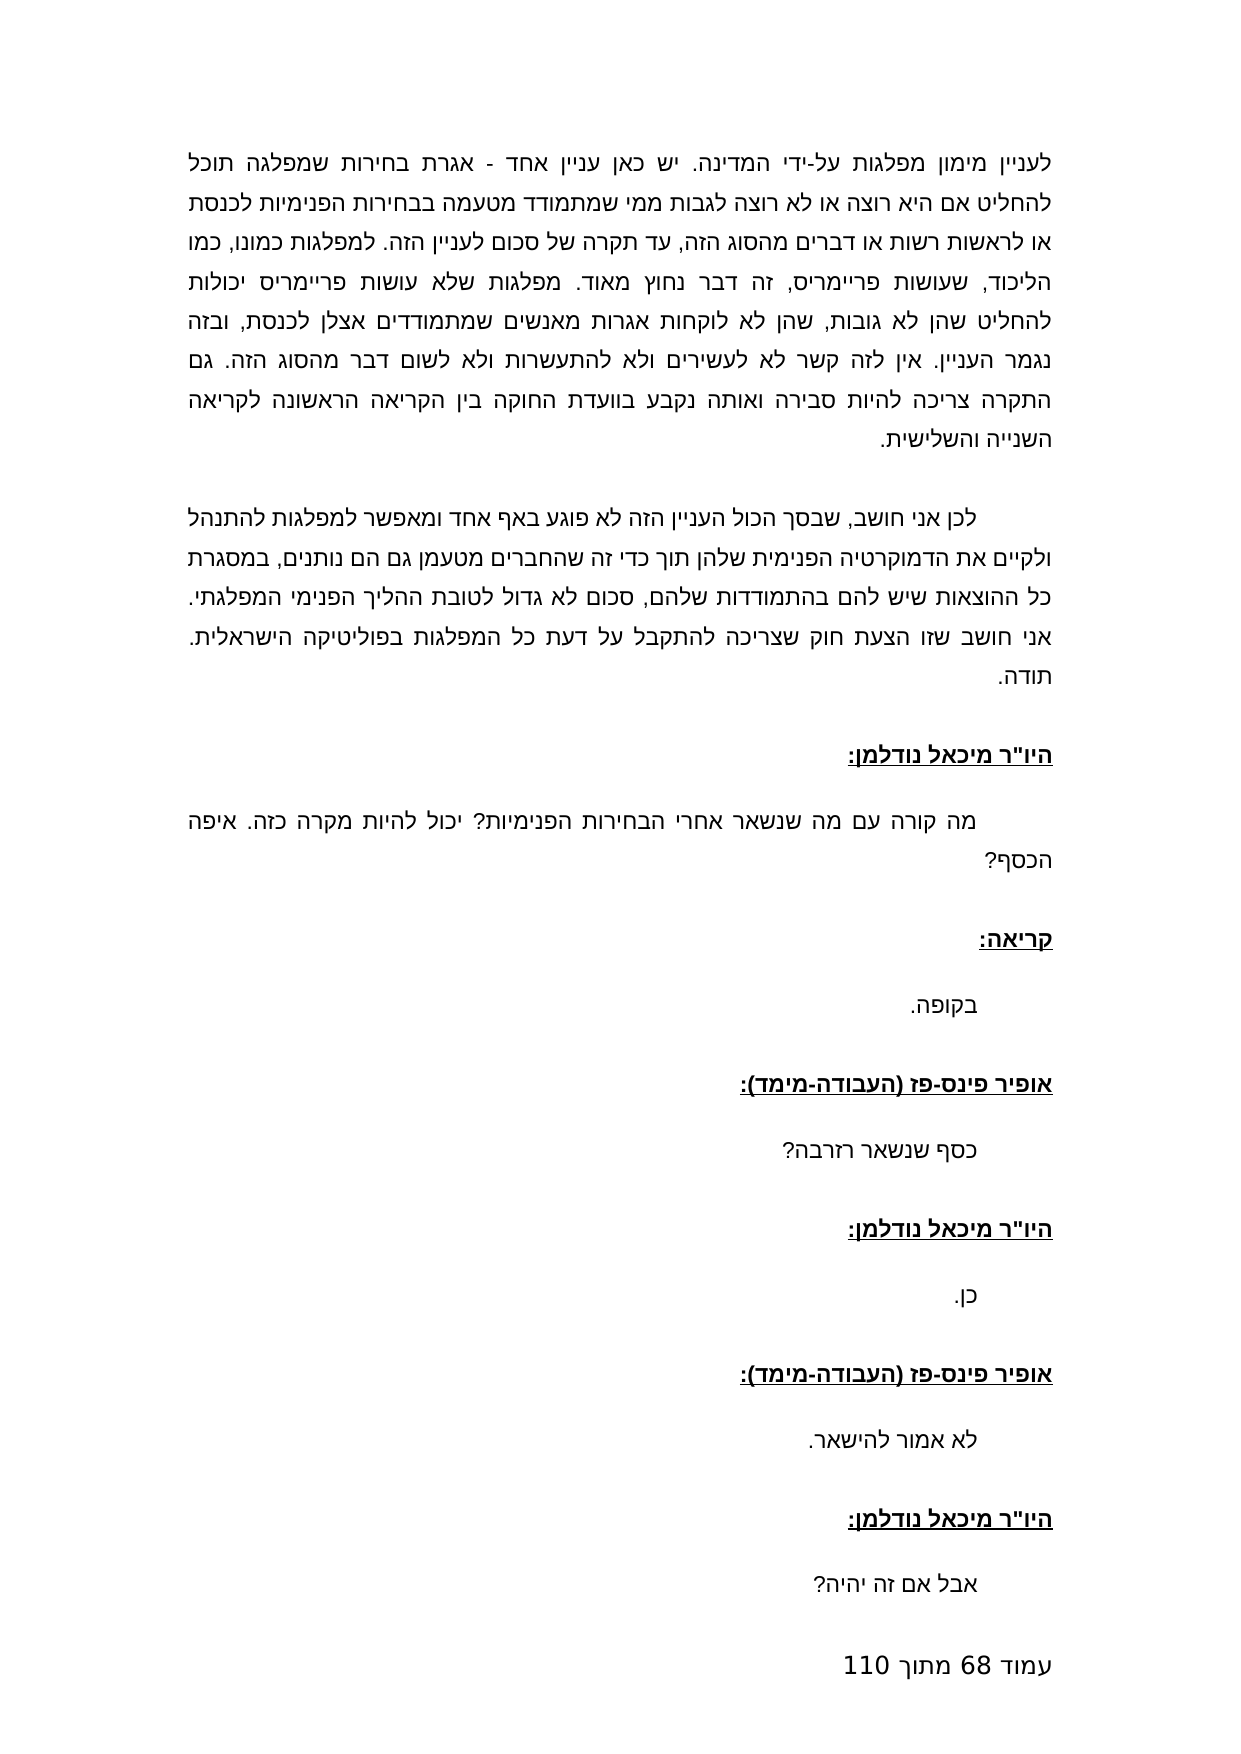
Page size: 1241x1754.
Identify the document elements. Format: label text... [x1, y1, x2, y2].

text אבל אם זה יהיה? [187, 1571, 1053, 1598]
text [187, 150, 1053, 453]
text מה קורה עם מה שנשאר אחרי הבחירות הפנימיות? יכול להיות מקרה כזה. איפה הכסף? [187, 808, 1053, 874]
text לא אמור להישאר. [187, 1427, 1053, 1453]
text כסף שנשאר רזרבה? [187, 1137, 1053, 1163]
text היו"ר מיכאל נודלמן: [187, 742, 1053, 768]
text היו"ר מיכאל נודלמן: [187, 1216, 1053, 1242]
text לכן אני חושב, שבסך הכול העניין הזה לא פוגע באף אחד ומאפשר למפלגות להתנהל ולקיים את הדמוקרטיה הפנימית שלהן תוך כדי זה שהחברים מטעמן גם הם נותנים, במסגרת כל ההוצאות שיש להם בהתמודדות שלהם, סכום לא גדול לטובת ההליך הפנימי המפלגתי. אני חושב שזו הצעת חוק שצריכה להתקבל על דעת כל המפלגות בפוליטיקה הישראלית. תודה. [187, 505, 1053, 689]
text היו"ר מיכאל נודלמן: [187, 1506, 1053, 1532]
text בקופה. [187, 992, 1053, 1019]
text כן. [187, 1282, 1053, 1308]
text קריאה: [187, 926, 1053, 953]
text אופיר פינס-פז (העבודה-מימד): [187, 1361, 1053, 1387]
text אופיר פינס-פז (העבודה-מימד): [187, 1071, 1053, 1098]
